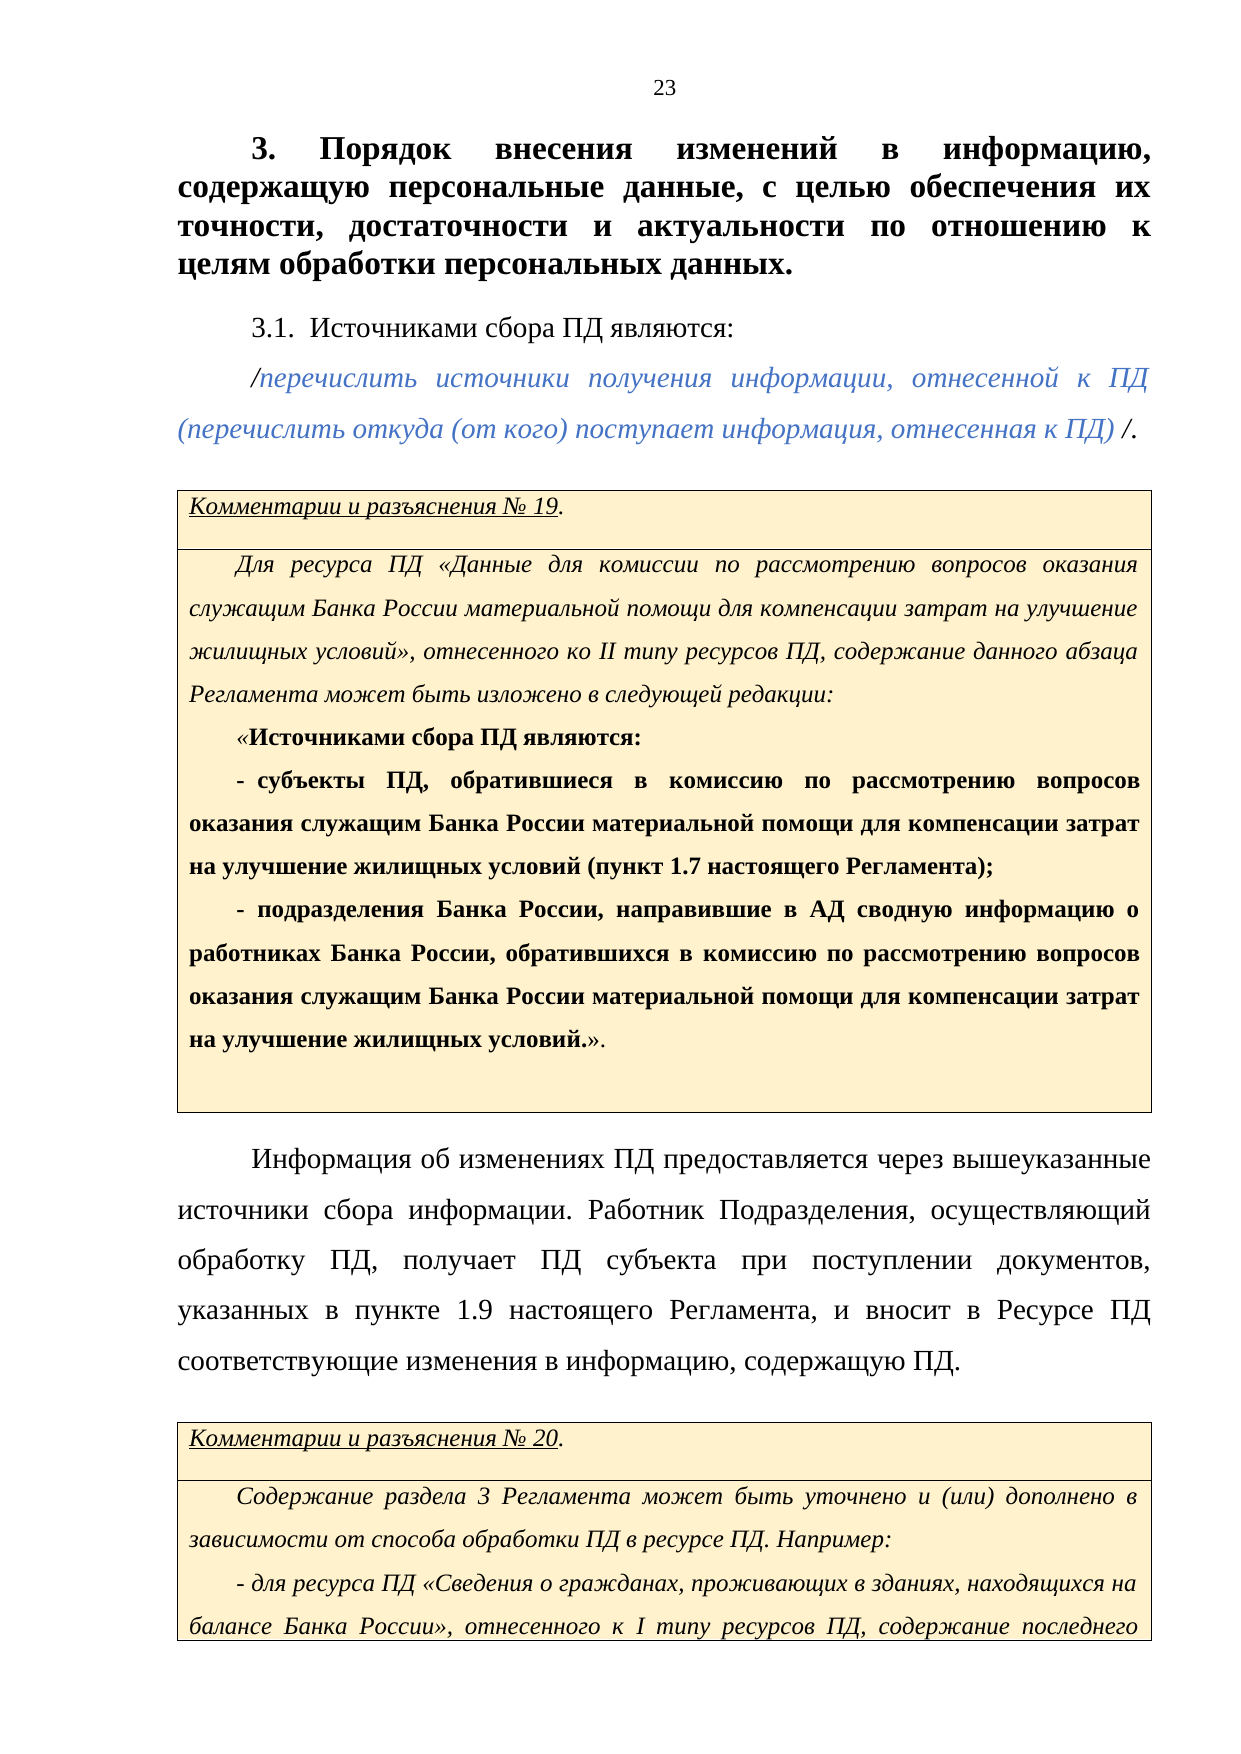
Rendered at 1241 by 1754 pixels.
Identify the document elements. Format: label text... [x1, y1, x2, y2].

table_header Комментарии и разъяснения № 19. [178, 491, 1151, 548]
text 3.1. Источниками сбора ПД являются: [177, 310, 1152, 344]
table_header Комментарии и разъяснения № 20. [178, 1423, 1151, 1480]
text /перечислить источники получения информации, отнесенной к ПД (перечислить откуда (от кого) поступает информация, отнесенная к ПД) /. [177, 361, 1152, 444]
text Информация об изменениях ПД предоставляется через вышеуказанные источники сбора информации. Работник Подразделения, осуществляющий обработку ПД, получает ПД субъекта при поступлении документов, указанных в пункте 1.9 настоящего Регламента, и вносит в Ресурсе ПД соответствующие изменения в информацию, содержащую ПД. [177, 1142, 1152, 1376]
table_cell Для ресурса ПД «Данные для комиссии по рассмотрению вопросов оказания служащим Банка России материальной помощи для компенсации затрат на улучшение жилищных условий», отнесенного ко II типу ресурсов ПД, содержание данного абзаца Регламента может быть изложено в следующей редакции: «Источниками сбора ПД являются: - субъекты ПД, обратившиеся в комиссию по рассмотрению вопросов оказания служащим Банка России материальной помощи для компенсации затрат на улучшение жилищных условий (пункт 1.7 настоящего Регламента); - подразделения Банка России, направившие в АД сводную информацию о работниках Банка России, обратившихся в комиссию по рассмотрению вопросов оказания служащим Банка России материальной помощи для компенсации затрат на улучшение жилищных условий.». [178, 550, 1151, 1112]
text 3. Порядок внесения изменений в информацию, содержащую персональные данные, с целью обеспечения их точности, достаточности и актуальности по отношению к целям обработки персональных данных. [177, 128, 1152, 281]
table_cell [178, 1481, 1151, 1639]
